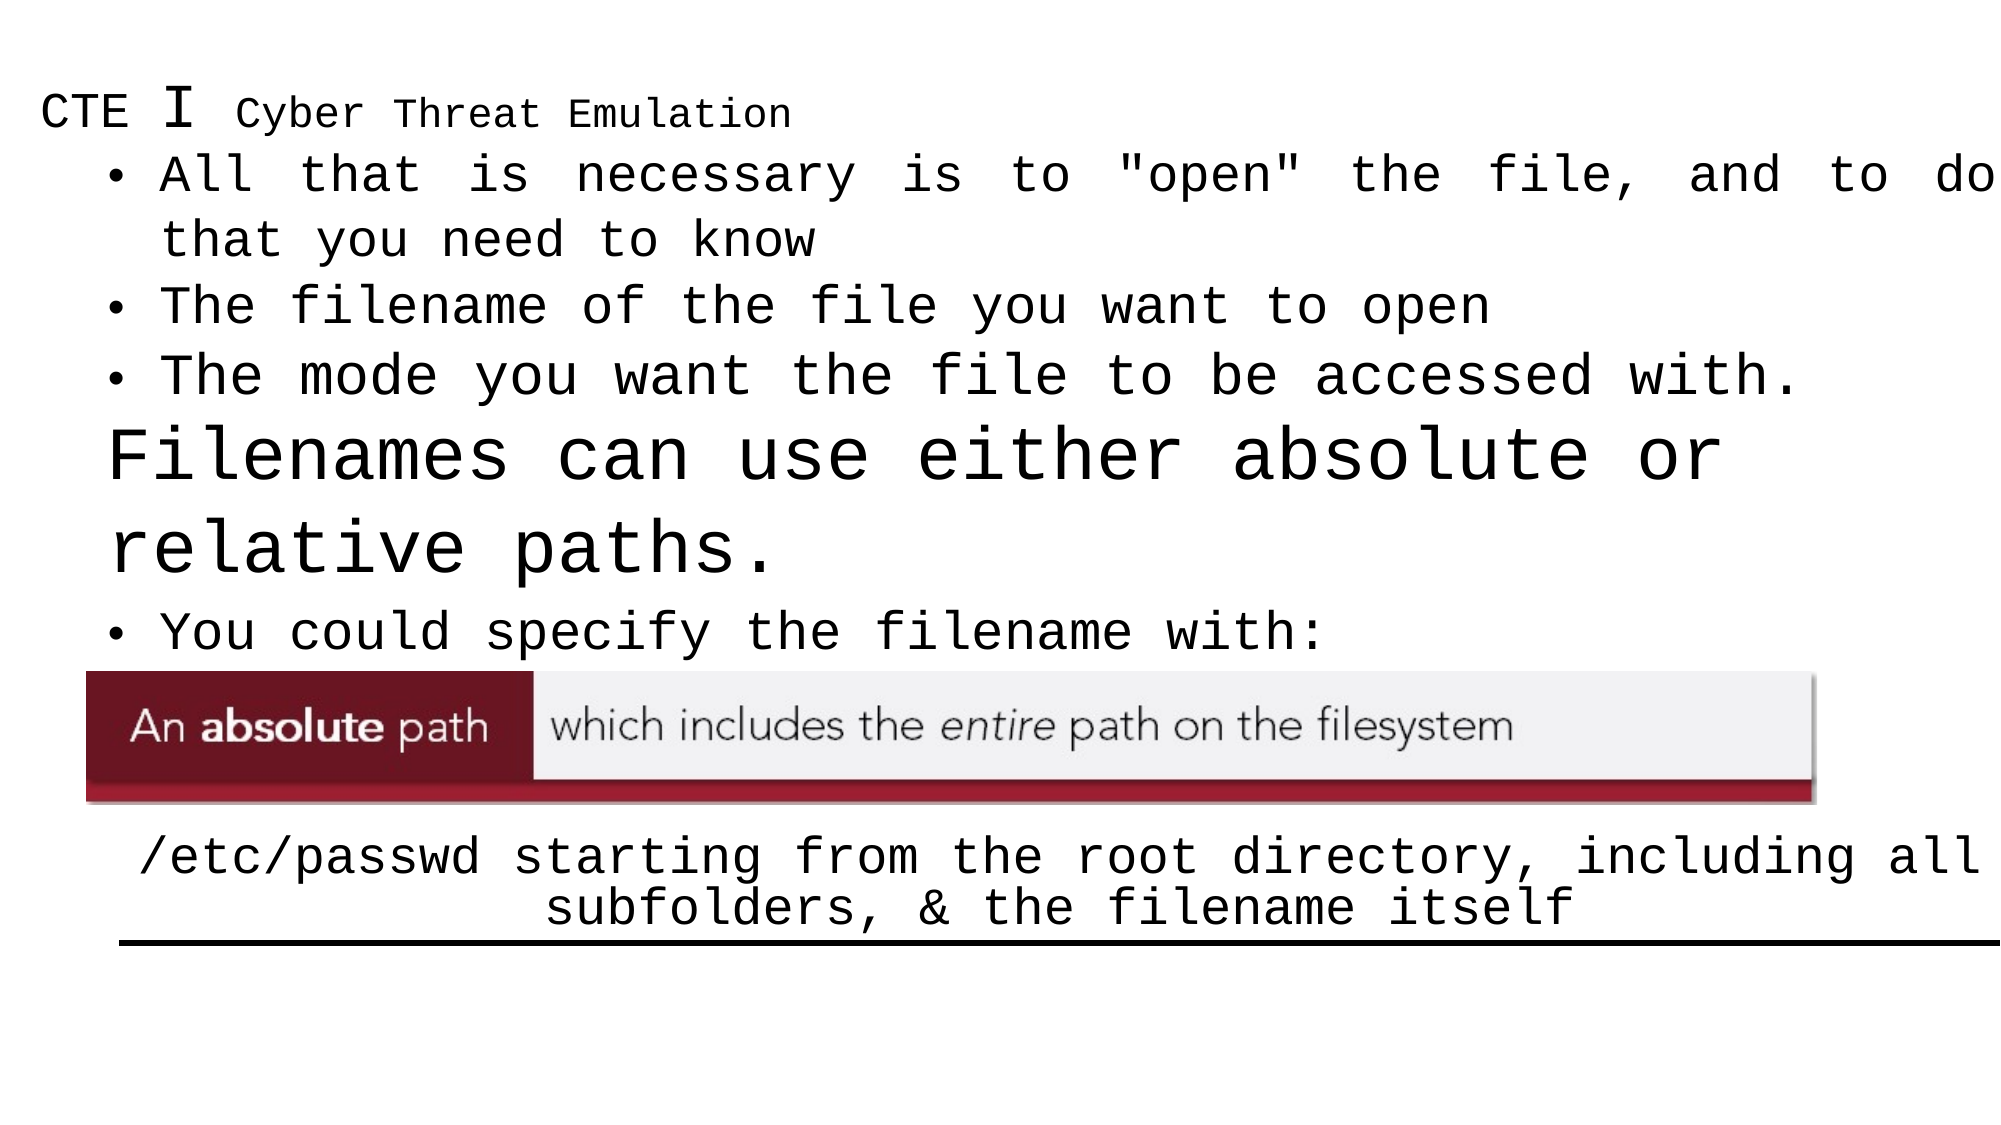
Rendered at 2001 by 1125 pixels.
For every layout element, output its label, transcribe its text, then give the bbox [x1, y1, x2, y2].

text /etc/passwd starting from the root directory, including all subfolders, & the filename itself [119, 830, 2000, 940]
list All that is necessary is to "open" the file, and to do that you need to know [102, 148, 1998, 272]
list The mode you want the file to be accessed with. [102, 346, 1998, 412]
picture [86, 671, 1818, 805]
text Filenames can use either absolute or relative paths. [106, 417, 2000, 596]
list The filename of the file you want to open [102, 278, 1998, 339]
list You could specify the filename with: [102, 604, 1998, 665]
